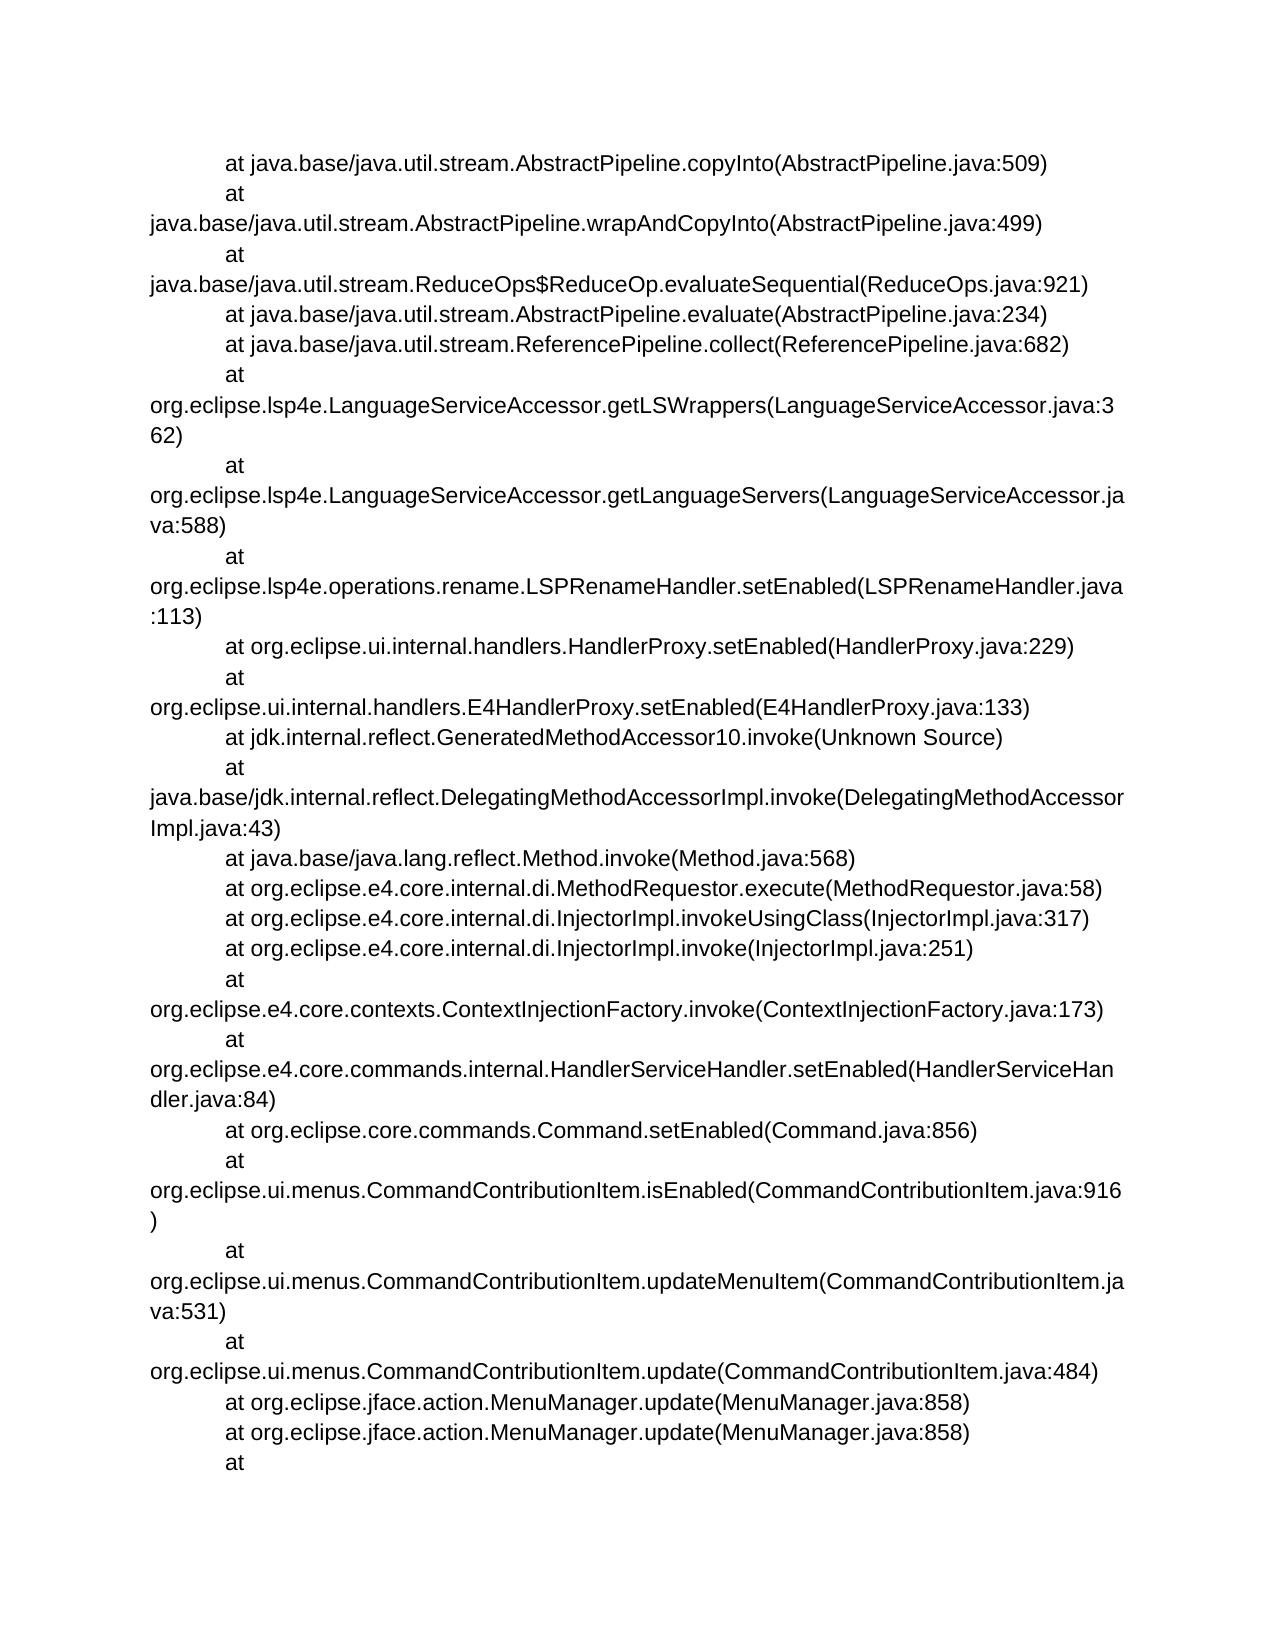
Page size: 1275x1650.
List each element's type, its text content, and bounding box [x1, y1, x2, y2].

text at java.base/jdk.internal.reflect.DelegatingMethodAccessorImpl.invoke(DelegatingMethodAccessorImpl.java:43) [150, 754, 1125, 841]
text at org.eclipse.ui.menus.CommandContributionItem.isEnabled(CommandContributionItem.java:916) [150, 1147, 1125, 1234]
text at org.eclipse.core.commands.Command.setEnabled(Command.java:856) [150, 1117, 1125, 1143]
text at org.eclipse.lsp4e.operations.rename.LSPRenameHandler.setEnabled(LSPRenameHandler.java:113) [150, 543, 1125, 629]
text at org.eclipse.lsp4e.LanguageServiceAccessor.getLanguageServers(LanguageServiceAccessor.java:588) [150, 452, 1125, 539]
text at java.base/java.util.stream.ReferencePipeline.collect(ReferencePipeline.java:682) [150, 331, 1125, 358]
text at org.eclipse.ui.internal.handlers.E4HandlerProxy.setEnabled(E4HandlerProxy.java:133) [150, 663, 1125, 720]
text at org.eclipse.e4.core.internal.di.MethodRequestor.execute(MethodRequestor.java:58) [150, 875, 1125, 901]
text at java.base/java.lang.reflect.Method.invoke(Method.java:568) [150, 845, 1125, 871]
text at org.eclipse.ui.menus.CommandContributionItem.updateMenuItem(CommandContributionItem.java:531) [150, 1237, 1125, 1324]
text at org.eclipse.ui.internal.handlers.HandlerProxy.setEnabled(HandlerProxy.java:229) [150, 633, 1125, 660]
text at org.eclipse.e4.core.internal.di.InjectorImpl.invokeUsingClass(InjectorImpl.java:317) [150, 905, 1125, 932]
text at java.base/java.util.stream.AbstractPipeline.wrapAndCopyInto(AbstractPipeline.java:499) [150, 180, 1125, 237]
text at java.base/java.util.stream.AbstractPipeline.evaluate(AbstractPipeline.java:234) [150, 301, 1125, 327]
text at jdk.internal.reflect.GeneratedMethodAccessor10.invoke(Unknown Source) [150, 724, 1125, 750]
text at org.eclipse.ui.menus.CommandContributionItem.update(CommandContributionItem.java:484) [150, 1328, 1125, 1385]
text at org.eclipse.e4.core.contexts.ContextInjectionFactory.invoke(ContextInjectionFactory.java:173) [150, 966, 1125, 1022]
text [150, 1449, 1125, 1475]
text at java.base/java.util.stream.AbstractPipeline.copyInto(AbstractPipeline.java:509) [150, 150, 1125, 176]
text at java.base/java.util.stream.ReduceOps$ReduceOp.evaluateSequential(ReduceOps.java:921) [150, 241, 1125, 297]
text at org.eclipse.e4.core.internal.di.InjectorImpl.invoke(InjectorImpl.java:251) [150, 935, 1125, 962]
text at org.eclipse.jface.action.MenuManager.update(MenuManager.java:858) [150, 1388, 1125, 1415]
text at org.eclipse.e4.core.commands.internal.HandlerServiceHandler.setEnabled(HandlerServiceHandler.java:84) [150, 1026, 1125, 1113]
text at org.eclipse.lsp4e.LanguageServiceAccessor.getLSWrappers(LanguageServiceAccessor.java:362) [150, 361, 1125, 448]
text at org.eclipse.jface.action.MenuManager.update(MenuManager.java:858) [150, 1419, 1125, 1445]
